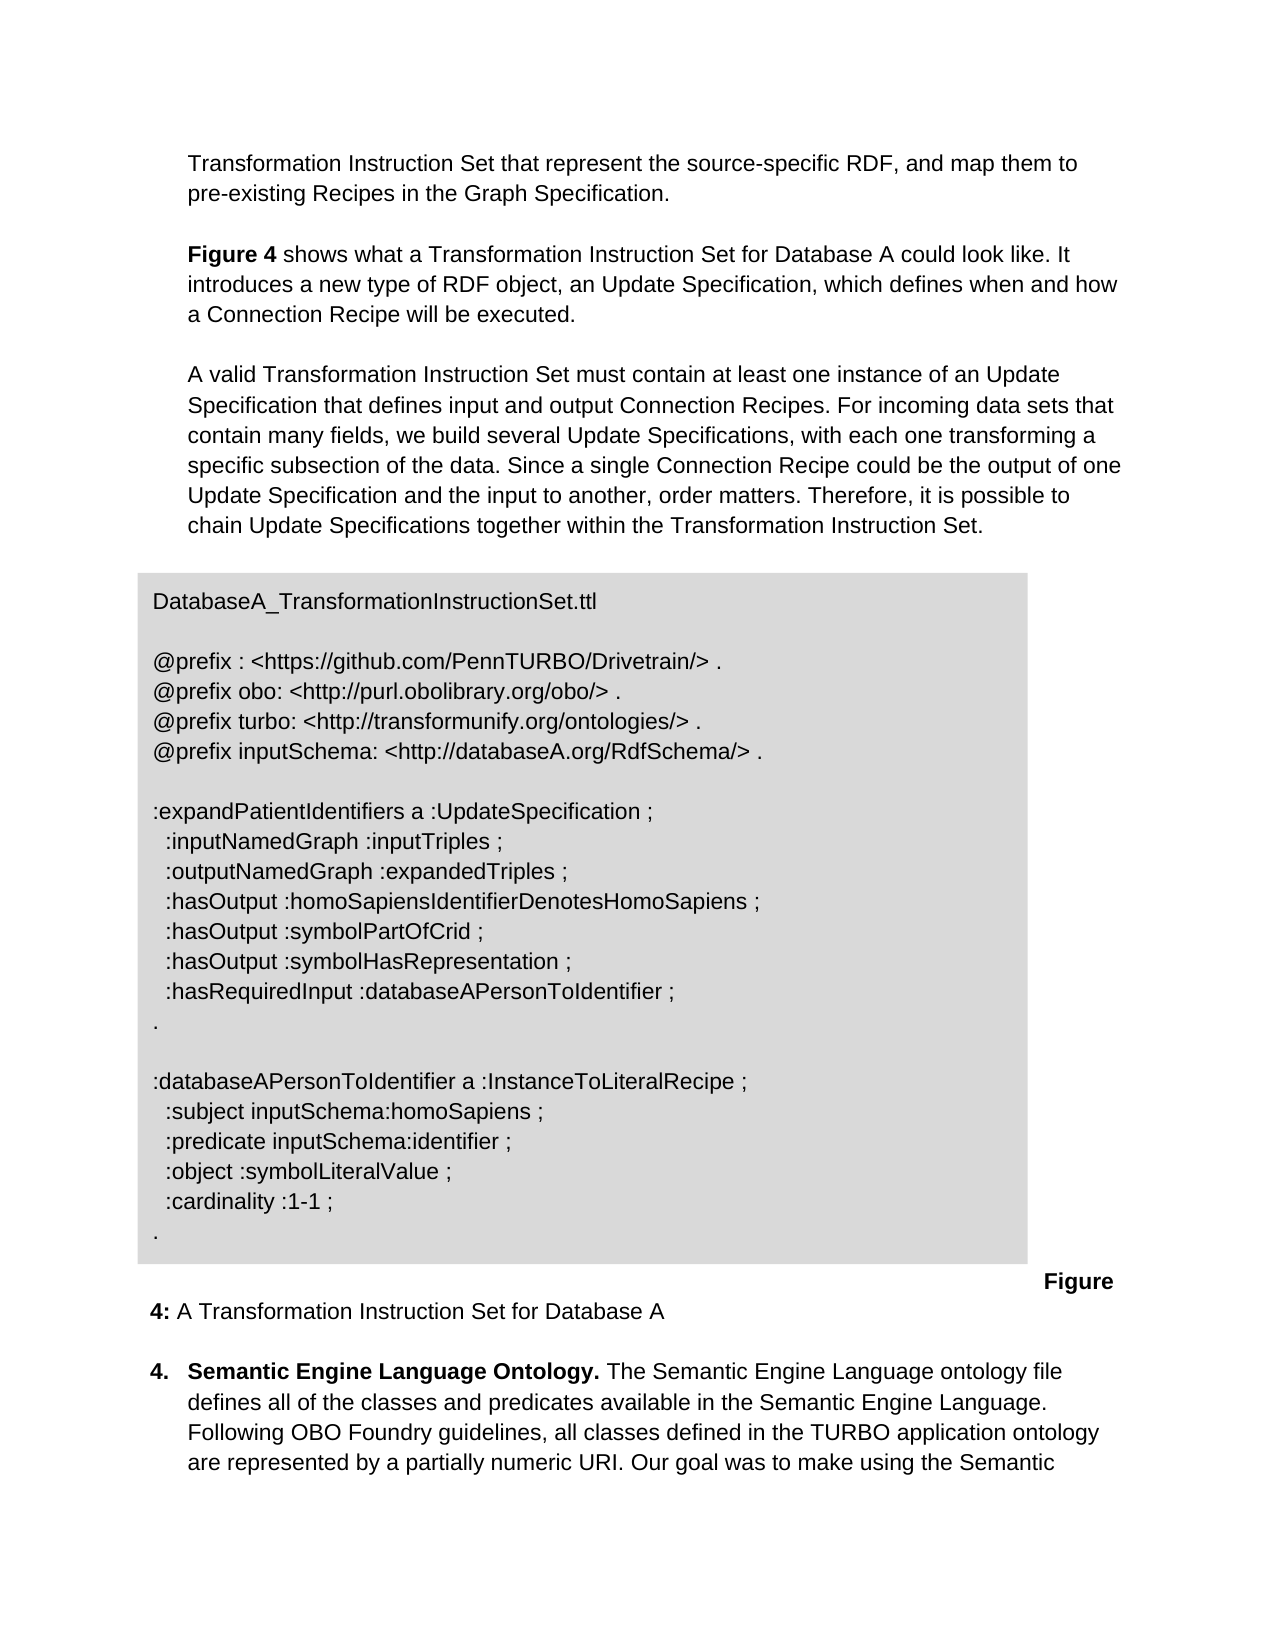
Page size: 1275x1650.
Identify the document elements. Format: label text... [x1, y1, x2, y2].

text A valid Transformation Instruction Set must contain at least one instance of an Update Specification that defines input and output Connection Recipes. For incoming data sets that contain many fields, we build several Update Specifications, with each one transforming a specific subsection of the data. Since a single Connection Recipe could be the output of one Update Specification and the input to another, order matters. Therefore, it is possible to chain Update Specifications together within the Transformation Instruction Set. [187, 361, 1125, 539]
text Figure 4 shows what a Transformation Instruction Set for Database A could look like. It introduces a new type of RDF object, an Update Specification, which defines when and how a Connection Recipe will be executed. [187, 241, 1125, 327]
text Figure 4: A Transformation Instruction Set for Database A [150, 1268, 1125, 1324]
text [187, 150, 1125, 207]
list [150, 1358, 1125, 1475]
